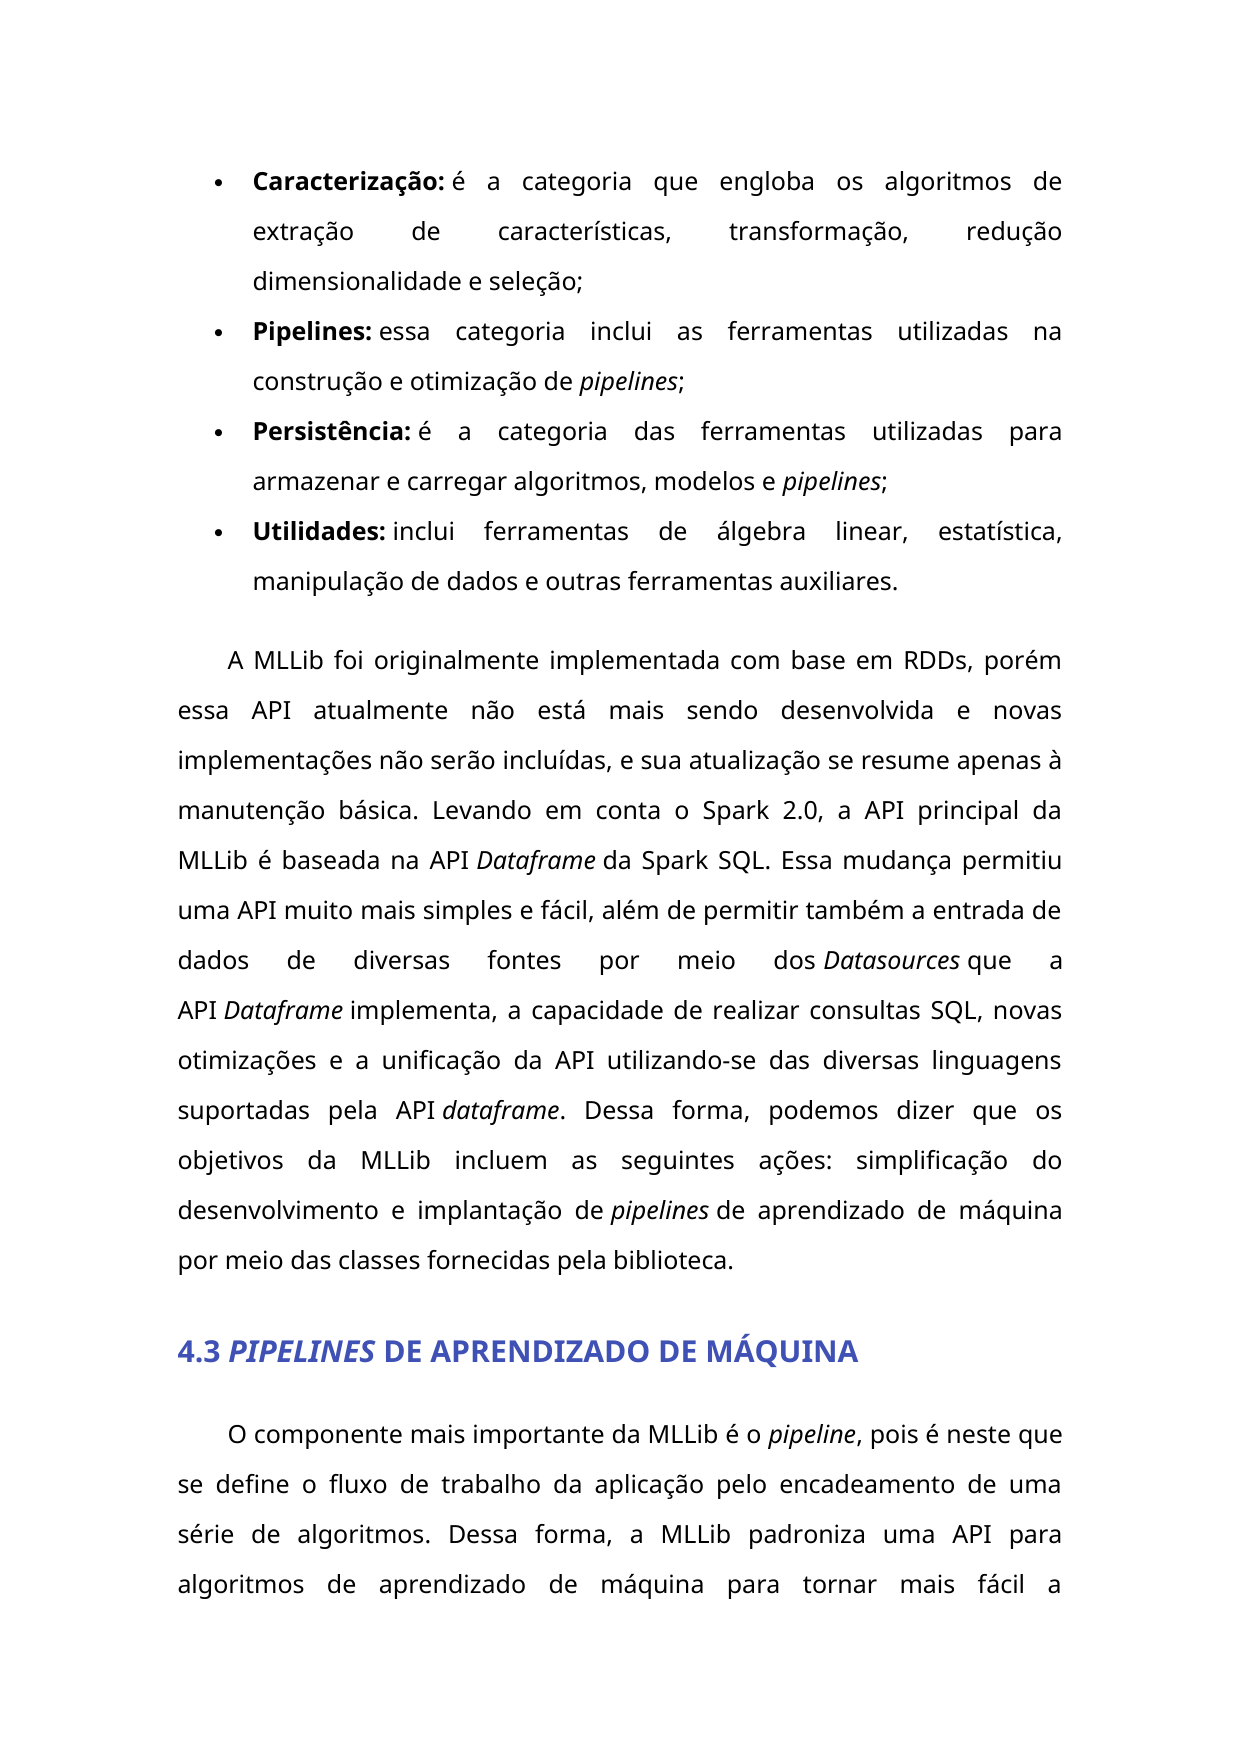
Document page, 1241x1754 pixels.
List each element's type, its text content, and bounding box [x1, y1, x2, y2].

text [177, 1401, 1063, 1601]
text A MLLib foi originalmente implementada com base em RDDs, porém essa API atualmente não está mais sendo desenvolvida e novas implementações não serão incluídas, e sua atualização se resume apenas à manutenção básica. Levando em conta o Spark 2.0, a API principal da MLLib é baseada na API Dataframe da Spark SQL. Essa mudança permitiu uma API muito mais simples e fácil, além de permitir também a entrada de dados de diversas fontes por meio dos Datasources que a API Dataframe implementa, a capacidade de realizar consultas SQL, novas otimizações e a unificação da API utilizando-se das diversas linguagens suportadas pela API dataframe. Dessa forma, podemos dizer que os objetivos da MLLib incluem as seguintes ações: simplificação do desenvolvimento e implantação de pipelines de aprendizado de máquina por meio das classes fornecidas pela biblioteca. [177, 627, 1063, 1277]
list Utilidades: inclui ferramentas de álgebra linear, estatística, manipulação de dados e outras ferramentas auxiliares. [215, 498, 1063, 598]
list Caracterização: é a categoria que engloba os algoritmos de extração de características, transformação, redução dimensionalidade e seleção; [215, 148, 1063, 298]
list Pipelines: essa categoria inclui as ferramentas utilizadas na construção e otimização de pipelines; [215, 298, 1063, 398]
list Persistência: é a categoria das ferramentas utilizadas para armazenar e carregar algoritmos, modelos e pipelines; [215, 398, 1063, 498]
text 4.3 PIPELINES DE APRENDIZADO DE MÁQUINA [177, 1327, 1063, 1372]
